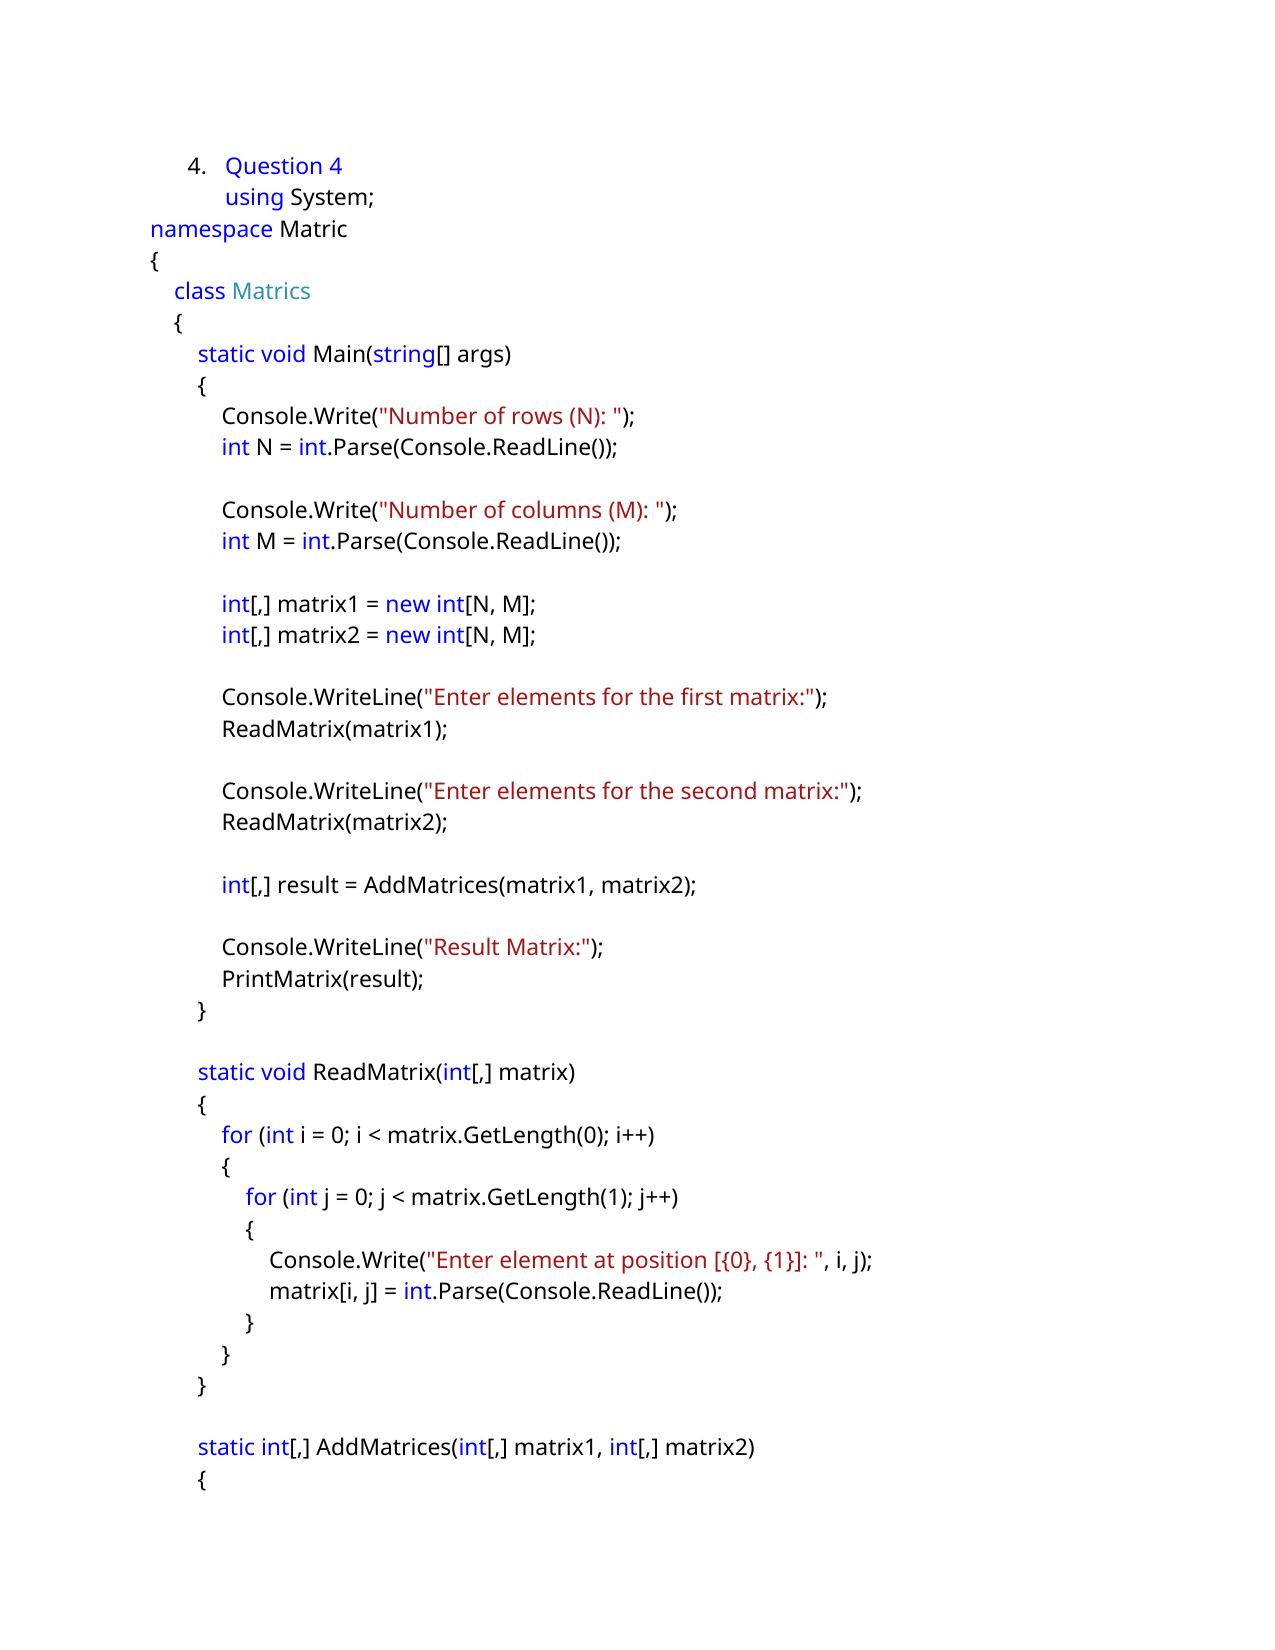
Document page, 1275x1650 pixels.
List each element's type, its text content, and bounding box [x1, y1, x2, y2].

text { [150, 1212, 1125, 1244]
text for (int j = 0; j < matrix.GetLength(1); j++) [150, 1181, 1125, 1212]
text int[,] matrix1 = new int[N, M]; [150, 587, 1125, 619]
text ReadMatrix(matrix2); [150, 806, 1125, 837]
text Console.WriteLine("Result Matrix:"); [150, 931, 1125, 962]
text int[,] result = AddMatrices(matrix1, matrix2); [150, 869, 1125, 900]
text Console.WriteLine("Enter elements for the first matrix:"); [150, 681, 1125, 712]
list Question 4 using System; [187, 150, 1125, 212]
text Console.WriteLine("Enter elements for the second matrix:"); [150, 775, 1125, 806]
text } [150, 1337, 1125, 1369]
text Console.Write("Number of columns (M): "); [150, 494, 1125, 525]
text { [150, 1087, 1125, 1119]
text { [150, 369, 1125, 400]
text ReadMatrix(matrix1); [150, 712, 1125, 744]
text namespace Matric [150, 212, 1125, 244]
text { [150, 306, 1125, 337]
text { [150, 244, 1125, 275]
text } [150, 1306, 1125, 1337]
text class Matrics [150, 275, 1125, 306]
text Console.Write("Number of rows (N): "); [150, 400, 1125, 431]
text static void ReadMatrix(int[,] matrix) [150, 1056, 1125, 1087]
text Console.Write("Enter element at position [{0}, {1}]: ", i, j); [150, 1244, 1125, 1275]
text static int[,] AddMatrices(int[,] matrix1, int[,] matrix2) [150, 1431, 1125, 1462]
text static void Main(string[] args) [150, 337, 1125, 369]
text int N = int.Parse(Console.ReadLine()); [150, 431, 1125, 462]
text PrintMatrix(result); [150, 962, 1125, 994]
text } [150, 1369, 1125, 1400]
text int[,] matrix2 = new int[N, M]; [150, 619, 1125, 650]
text matrix[i, j] = int.Parse(Console.ReadLine()); [150, 1275, 1125, 1306]
text for (int i = 0; i < matrix.GetLength(0); i++) [150, 1119, 1125, 1150]
text int M = int.Parse(Console.ReadLine()); [150, 525, 1125, 556]
text { [150, 1150, 1125, 1181]
text { [150, 1462, 1125, 1494]
text } [150, 994, 1125, 1025]
